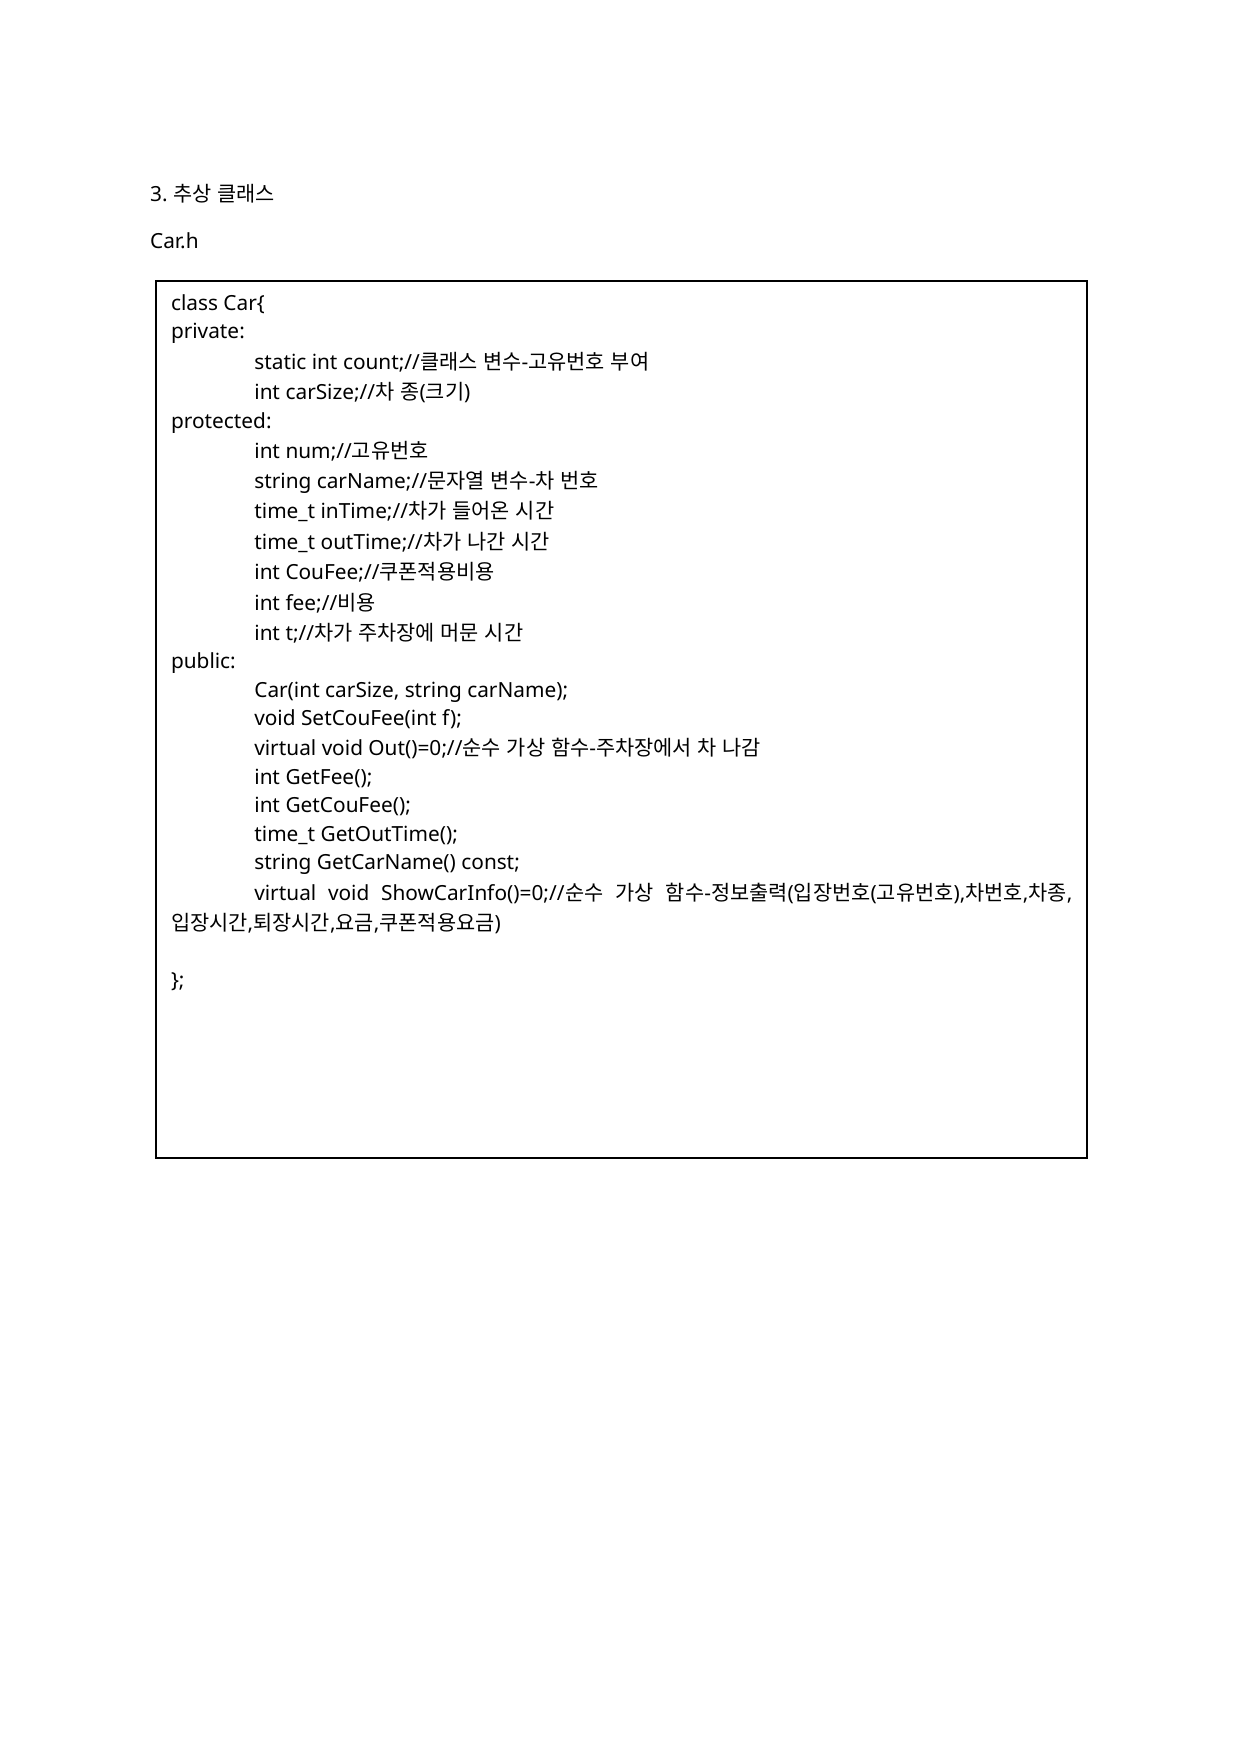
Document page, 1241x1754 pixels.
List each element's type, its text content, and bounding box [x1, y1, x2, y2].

subtitle 3. 추상 클래스 [150, 177, 1090, 207]
list Car.h [150, 227, 1090, 255]
